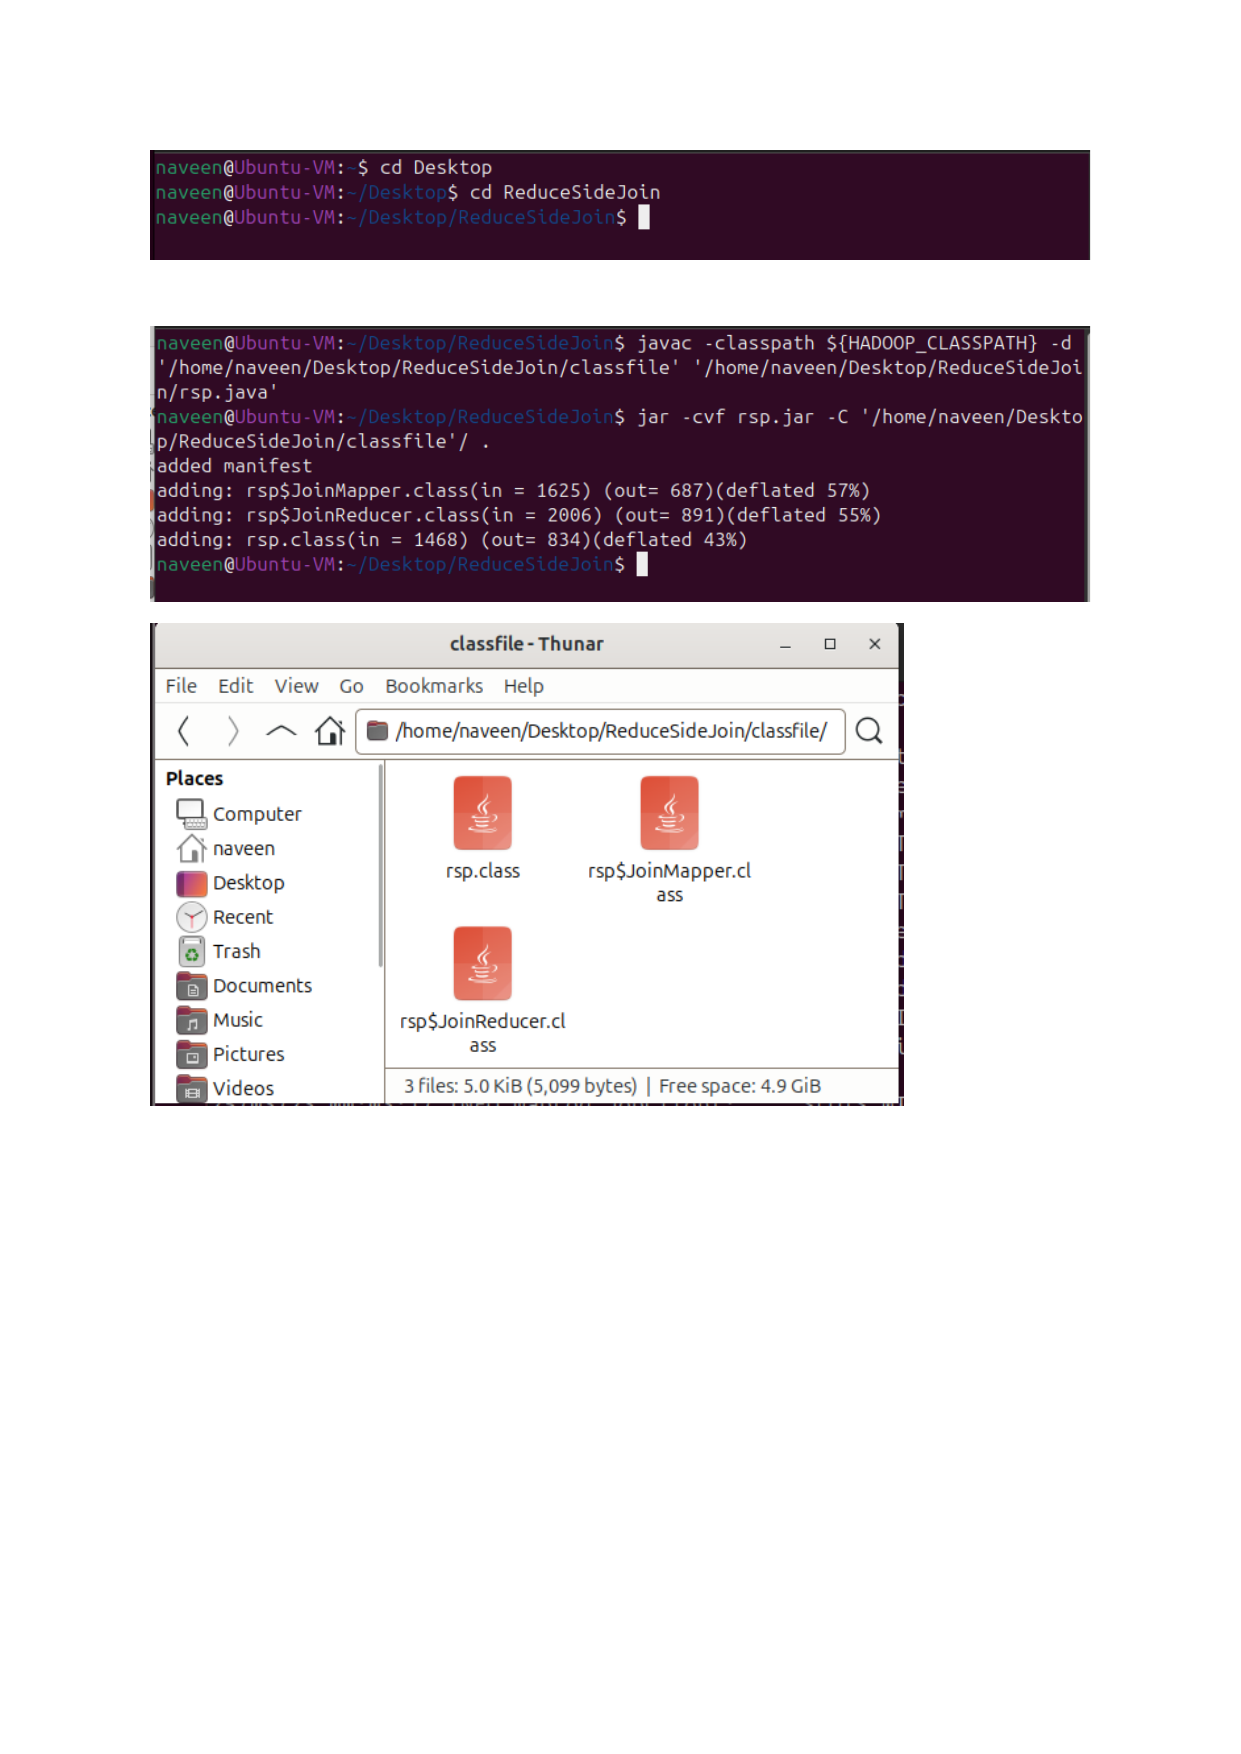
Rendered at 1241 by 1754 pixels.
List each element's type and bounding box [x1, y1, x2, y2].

picture [150, 150, 1091, 260]
picture [150, 623, 904, 1106]
picture [150, 326, 1091, 602]
